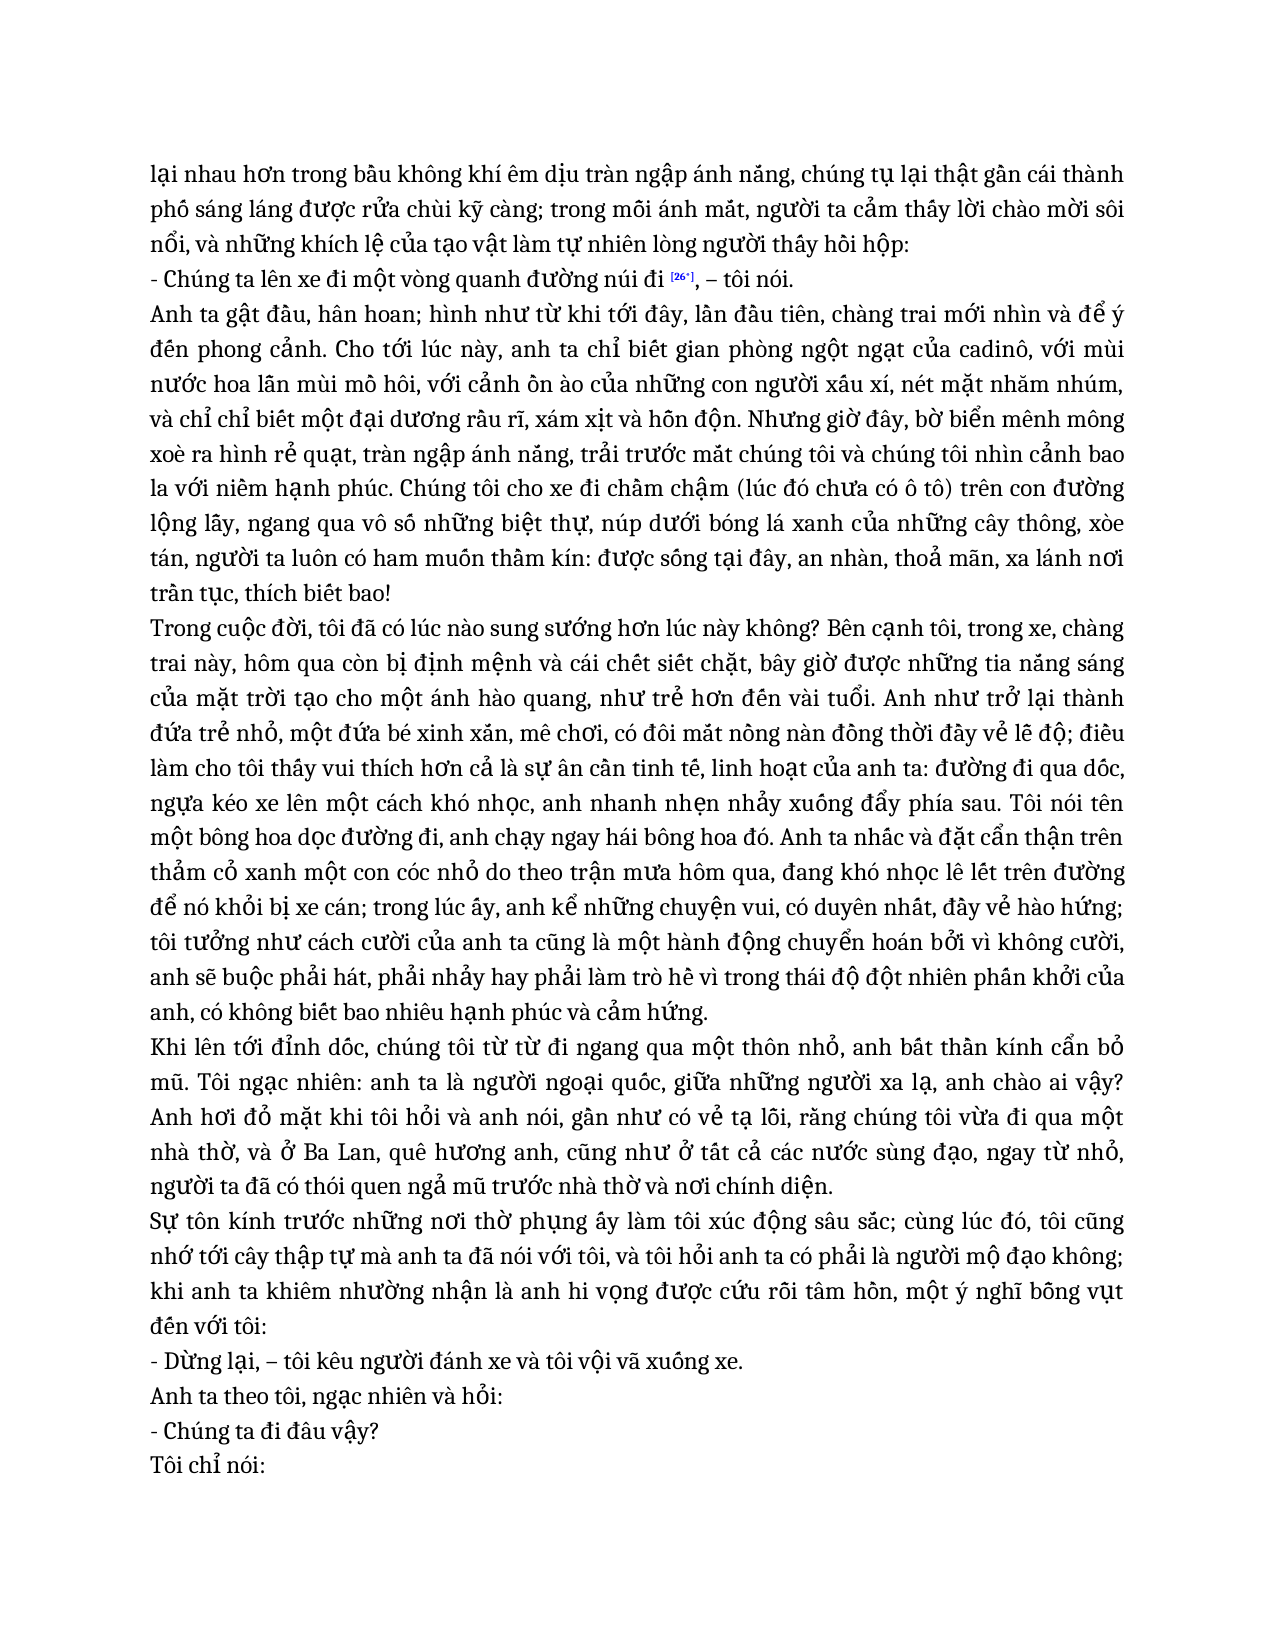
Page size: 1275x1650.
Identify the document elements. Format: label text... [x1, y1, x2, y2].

text Khi lên tới đỉnh dốc, chúng tôi từ từ đi ngang qua một thôn nhỏ, anh bất thần kính cẩn bỏ mũ. Tôi ngạc nhiên: anh ta là người ngoại quốc, giữa những người xa lạ, anh chào ai vậy? Anh hơi đỏ mặt khi tôi hỏi và anh nói, gần như có vẻ tạ lỗi, rằng chúng tôi vừa đi qua một nhà thờ, và ở Ba Lan, quê hương anh, cũng như ở tất cả các nước sùng đạo, ngay từ nhỏ, người ta đã có thói quen ngả mũ trước nhà thờ và nơi chính diện. [150, 1027, 1125, 1201]
text Trong cuộc đời, tôi đã có lúc nào sung sướng hơn lúc này không? Bên cạnh tôi, trong xe, chàng trai này, hôm qua còn bị định mệnh và cái chết siết chặt, bây giờ được những tia nắng sáng của mặt trời tạo cho một ánh hào quang, như trẻ hơn đến vài tuổi. Anh như trở lại thành đứa trẻ nhỏ, một đứa bé xinh xắn, mê chơi, có đôi mắt nồng nàn đồng thời đầy vẻ lễ độ; điều làm cho tôi thấy vui thích hơn cả là sự ân cần tinh tế, linh hoạt của anh ta: đường đi qua dốc, ngựa kéo xe lên một cách khó nhọc, anh nhanh nhẹn nhảy xuống đẩy phía sau. Tôi nói tên một bông hoa dọc đường đi, anh chạy ngay hái bông hoa đó. Anh ta nhấc và đặt cẩn thận trên thảm cỏ xanh một con cóc nhỏ do theo trận mưa hôm qua, đang khó nhọc lê lết trên đường để nó khỏi bị xe cán; trong lúc ấy, anh kể những chuyện vui, có duyên nhất, đầy vẻ hào hứng; tôi tưởng như cách cười của anh ta cũng là một hành động chuyển hoán bởi vì không cười, anh sẽ buộc phải hát, phải nhảy hay phải làm trò hề vì trong thái độ đột nhiên phấn khởi của anh, có không biết bao nhiêu hạnh phúc và cảm hứng. [150, 608, 1125, 1027]
text Sự tôn kính trước những nơi thờ phụng ấy làm tôi xúc động sâu sắc; cùng lúc đó, tôi cũng nhớ tới cây thập tự mà anh ta đã nói với tôi, và tôi hỏi anh ta có phải là người mộ đạo không; khi anh ta khiêm nhường nhận là anh hi vọng được cứu rỗi tâm hồn, một ý nghĩ bỗng vụt đến với tôi: [150, 1201, 1125, 1341]
text Anh ta gật đầu, hân hoan; hình như từ khi tới đây, lần đầu tiên, chàng trai mới nhìn và để ý đến phong cảnh. Cho tới lúc này, anh ta chỉ biết gian phòng ngột ngạt của cadinô, với mùi nước hoa lẫn mùi mồ hôi, với cảnh ồn ào của những con người xấu xí, nét mặt nhăm nhúm, và chỉ chỉ biết một đại dương rầu rĩ, xám xịt và hỗn độn. Nhưng giờ đây, bờ biển mênh mông xoè ra hình rẻ quạt, tràn ngập ánh nắng, trải trước mắt chúng tôi và chúng tôi nhìn cảnh bao la với niềm hạnh phúc. Chúng tôi cho xe đi chầm chậm (lúc đó chưa có ô tô) trên con đường lộng lẫy, ngang qua vô số những biệt thự, núp dưới bóng lá xanh của những cây thông, xòe tán, người ta luôn có ham muốn thầm kín: được sống tại đây, an nhàn, thoả mãn, xa lánh nơi trần tục, thích biết bao! [150, 294, 1125, 608]
text Anh ta theo tôi, ngạc nhiên và hỏi: [150, 1376, 1125, 1410]
text - Chúng ta đi đâu vậy? [150, 1410, 1125, 1445]
text - Dừng lại, – tôi kêu người đánh xe và tôi vội vã xuống xe. [150, 1341, 1125, 1376]
text Tôi chỉ nói: [150, 1445, 1125, 1480]
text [150, 150, 1125, 259]
text - Chúng ta lên xe đi một vòng quanh đường núi đi [26*], – tôi nói. [150, 259, 1125, 294]
